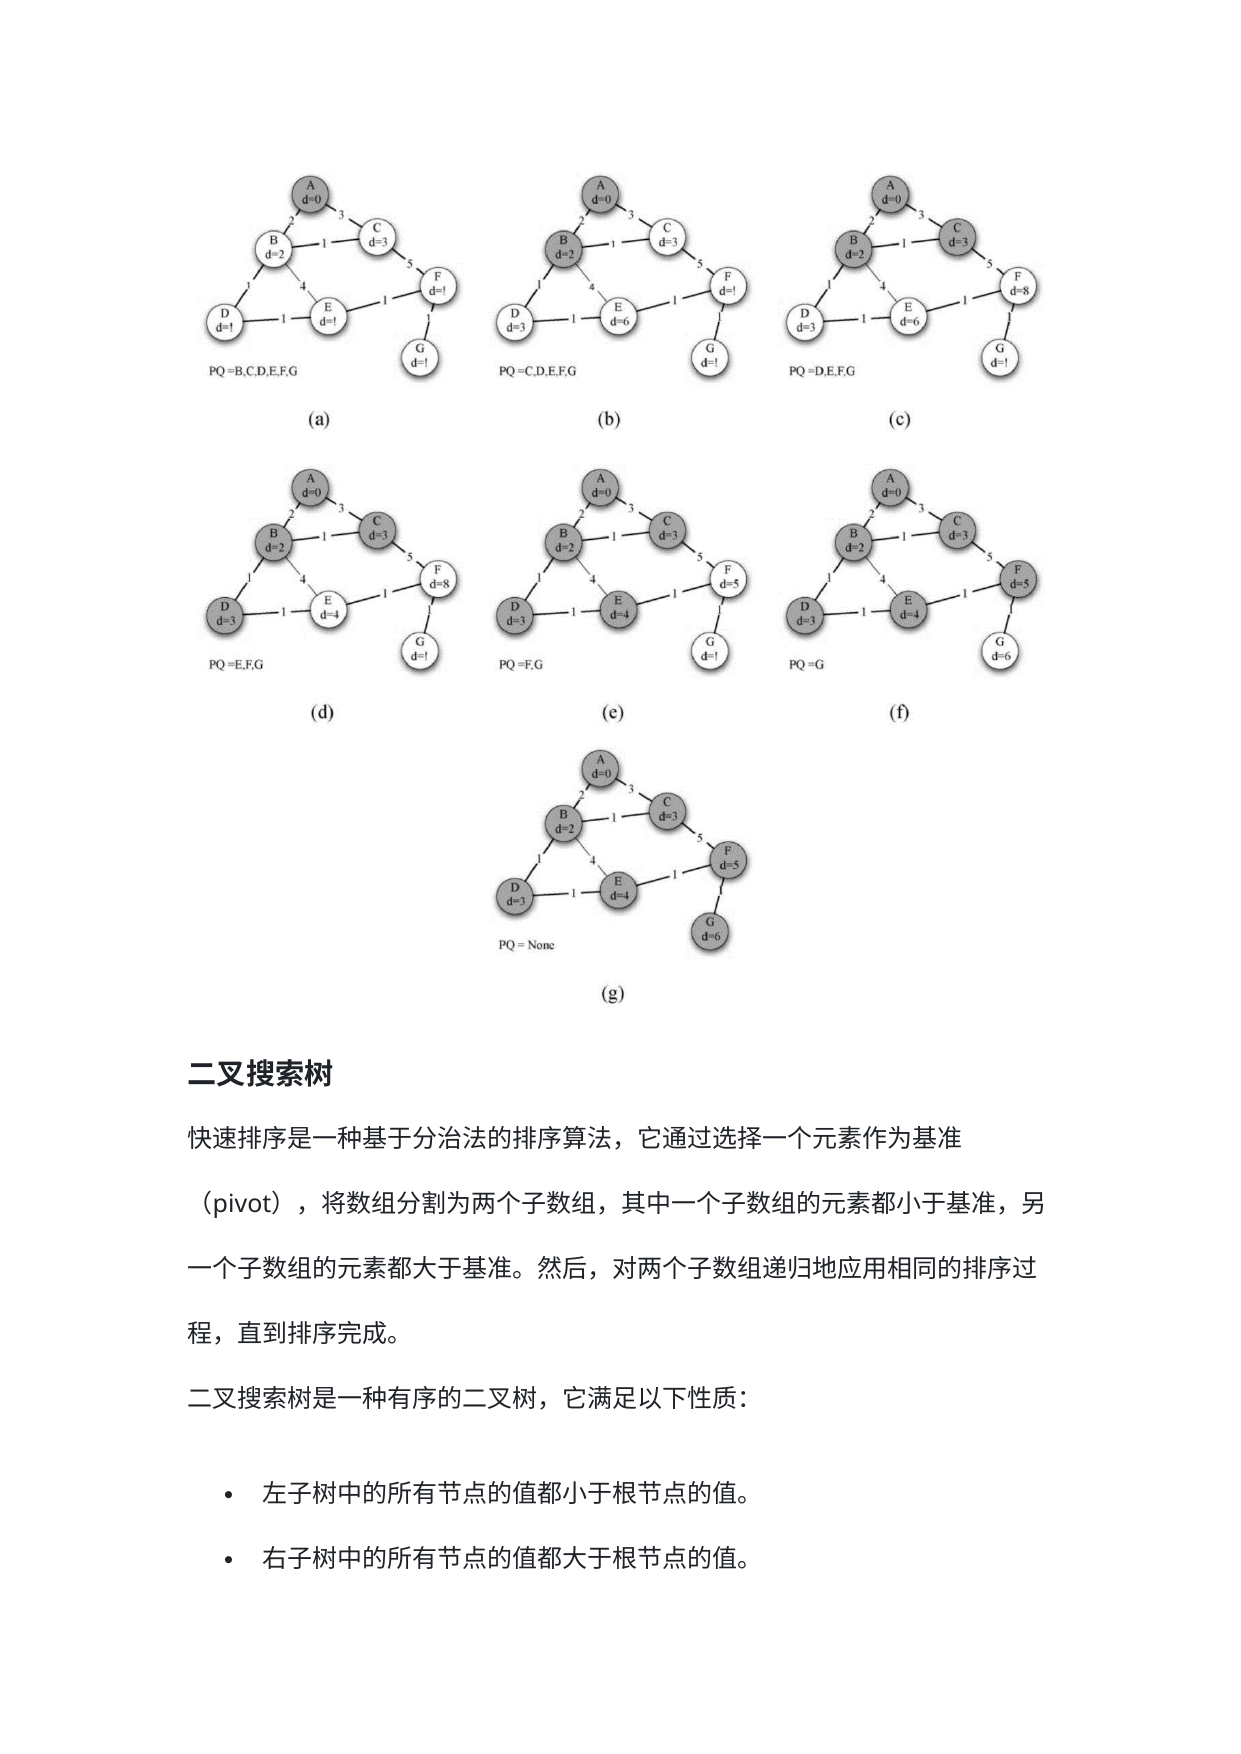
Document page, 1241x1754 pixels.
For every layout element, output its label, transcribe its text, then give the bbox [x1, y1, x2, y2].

text 快速排序是一种基于分治法的排序算法，它通过选择一个元素作为基准（pivot），将数组分割为两个子数组，其中一个子数组的元素都小于基准，另一个子数组的元素都大于基准。然后，对两个子数组递归地应用相同的排序过程，直到排序完成。 [187, 1104, 1053, 1364]
list 左子树中的所有节点的值都小于根节点的值。 [225, 1459, 1053, 1524]
text 二叉搜索树是一种有序的二叉树，它满足以下性质： [187, 1364, 1053, 1429]
list 右子树中的所有节点的值都大于根节点的值。 [225, 1524, 1053, 1589]
picture [187, 162, 1053, 1012]
text 二叉搜索树 [187, 1039, 1053, 1104]
